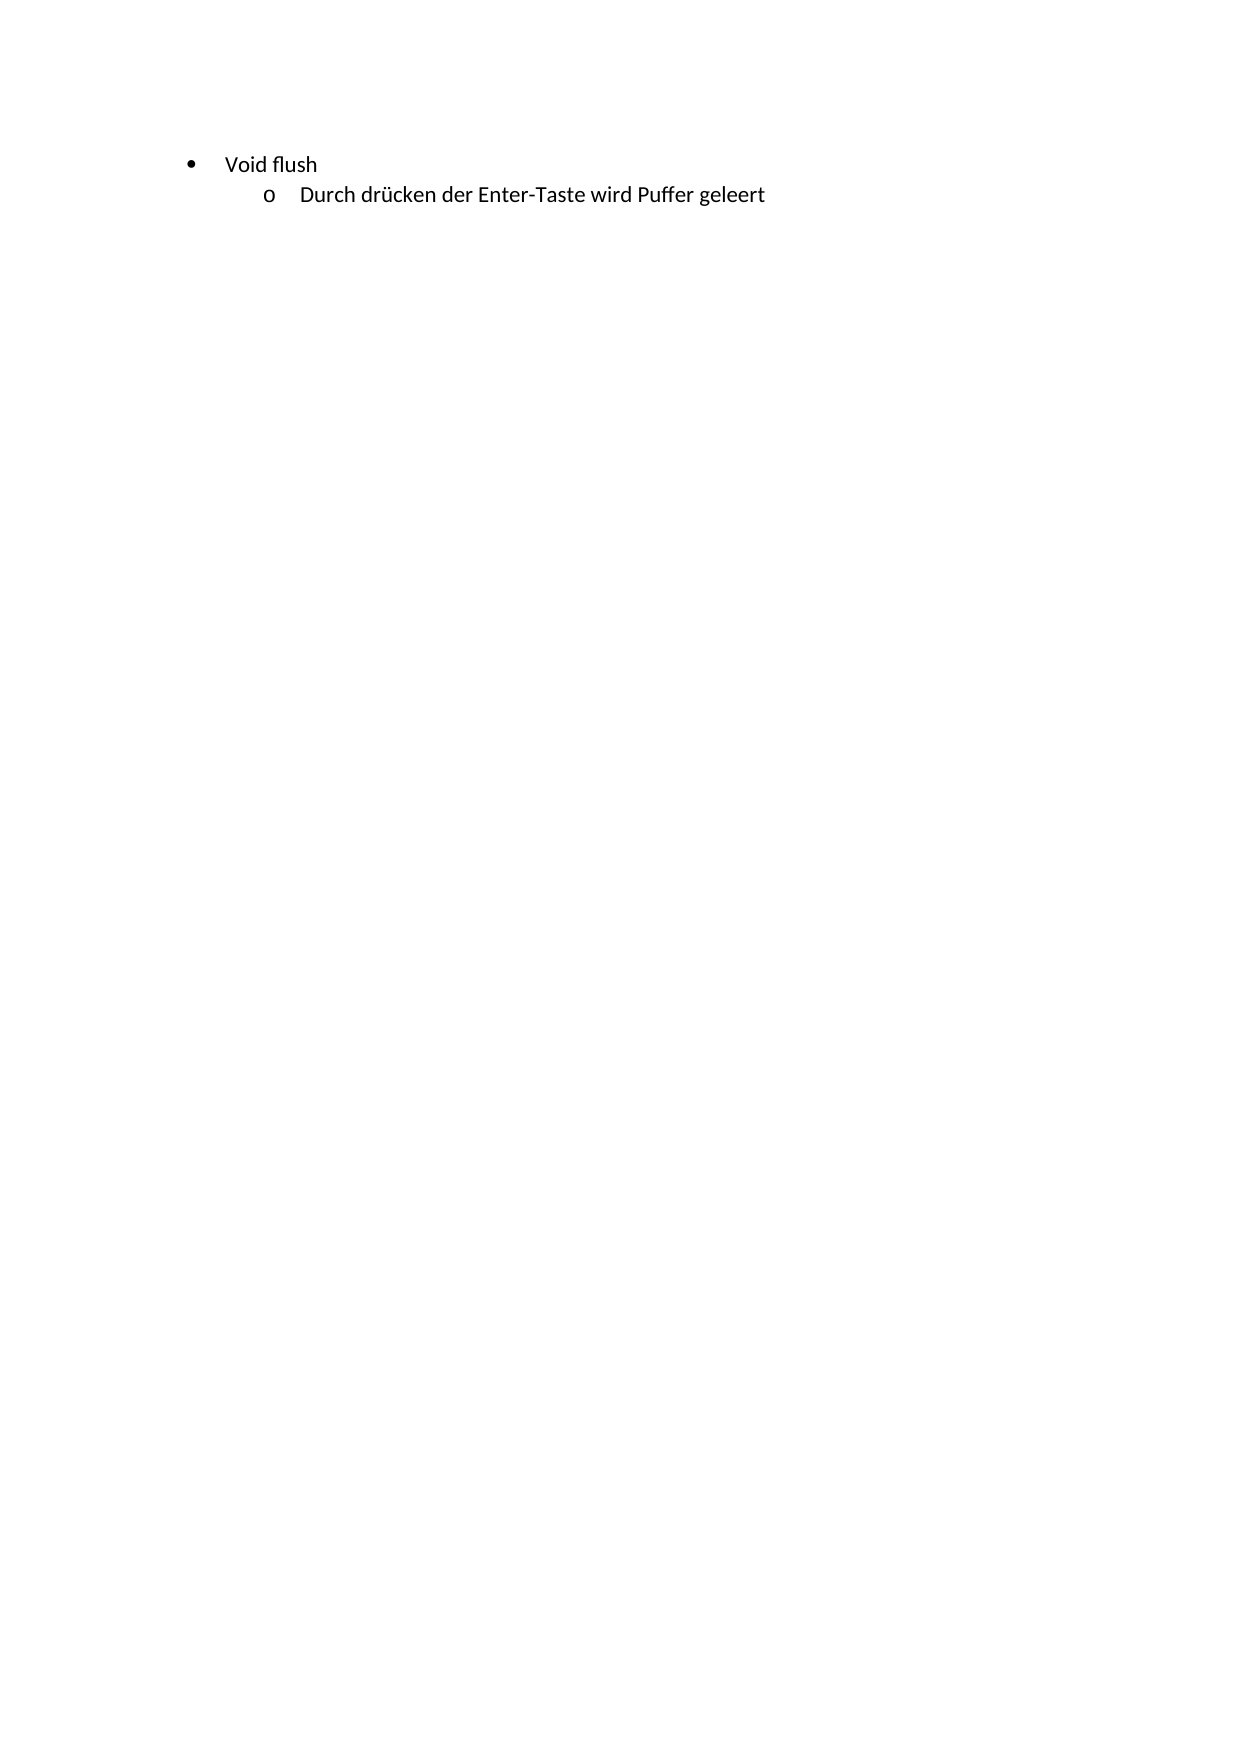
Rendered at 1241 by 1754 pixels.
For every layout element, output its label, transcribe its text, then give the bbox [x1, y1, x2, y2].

list Durch drücken der Enter-Taste wird Puffer geleert [262, 180, 1090, 209]
list Void flush [187, 150, 1090, 178]
